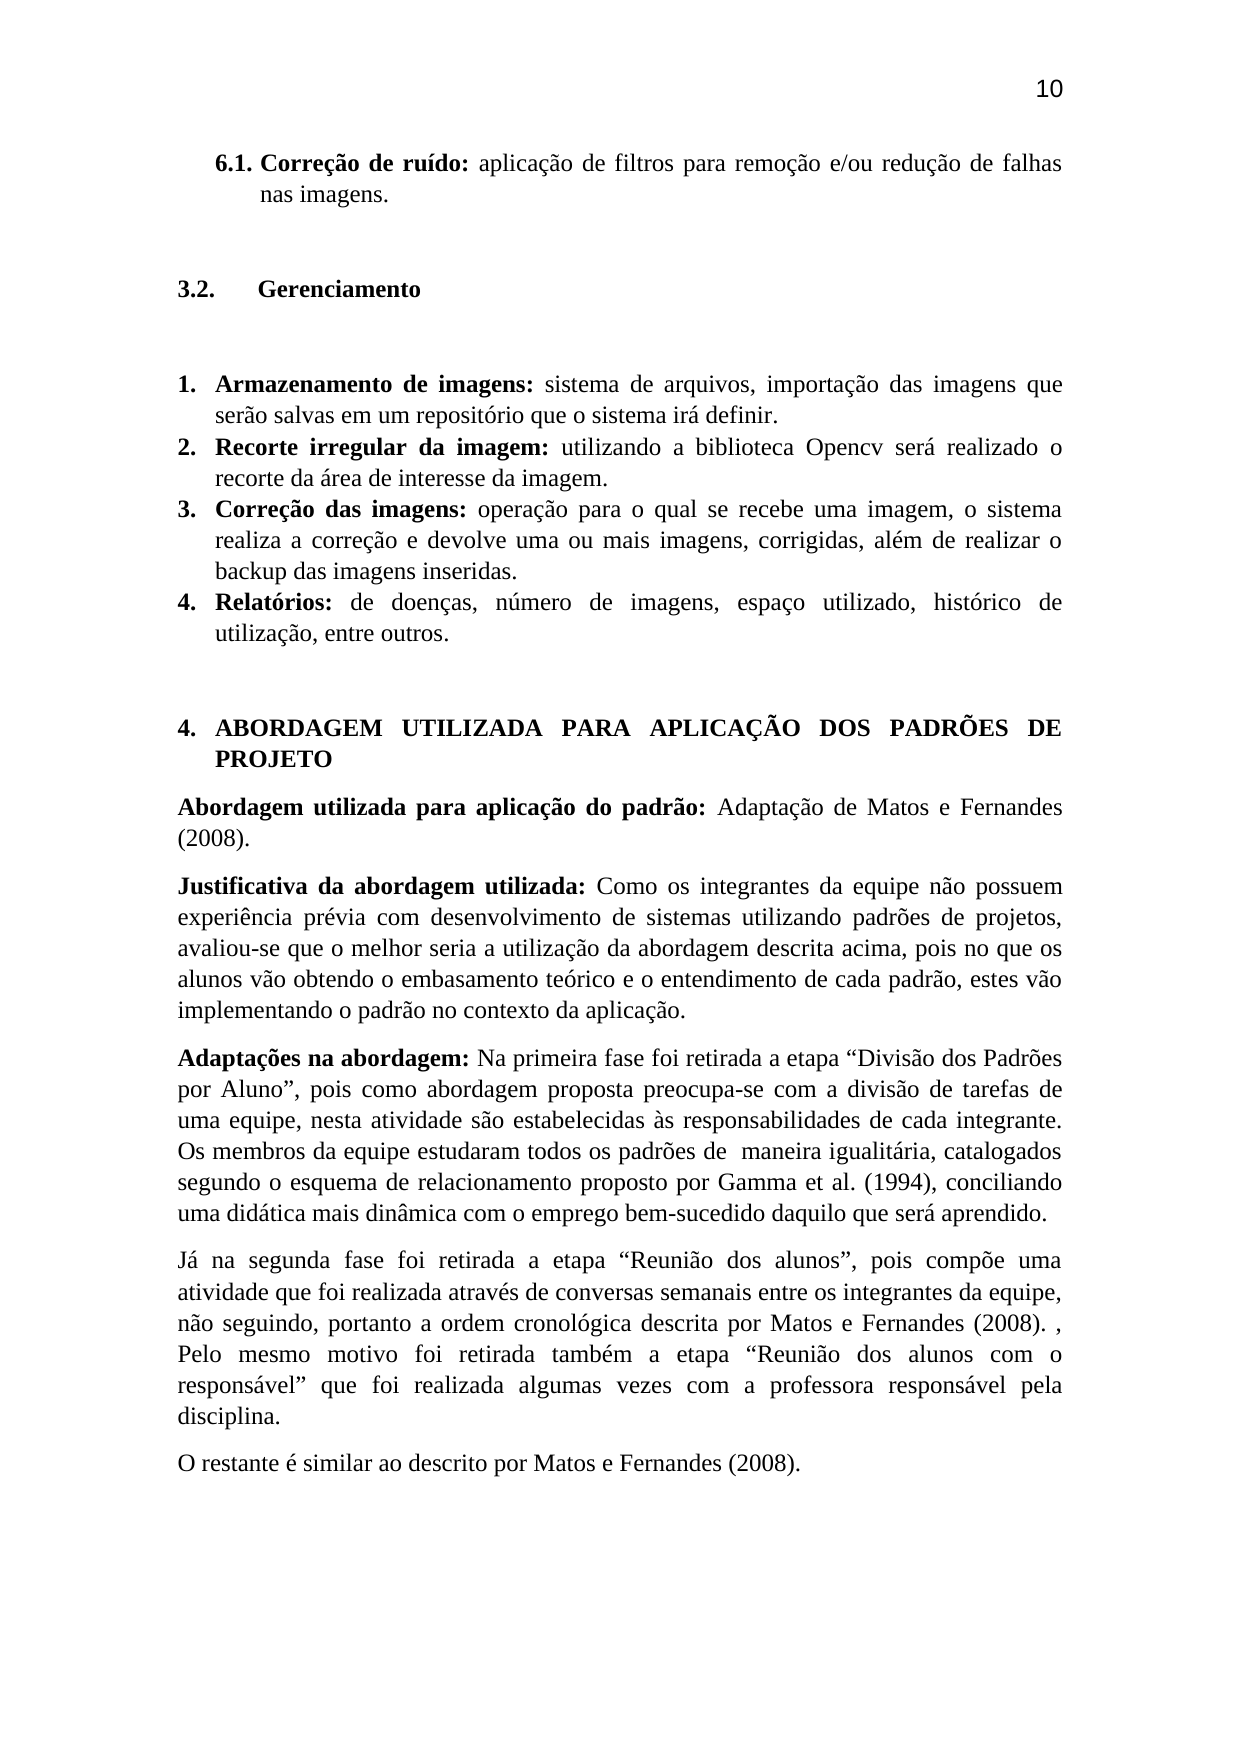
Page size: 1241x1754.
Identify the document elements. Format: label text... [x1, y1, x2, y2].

text Abordagem utilizada para aplicação do padrão: Adaptação de Matos e Fernandes (2008). [177, 792, 1063, 852]
list Relatórios: de doenças, número de imagens, espaço utilizado, histórico de utilização, entre outros. [177, 587, 1063, 647]
list Correção de ruído: aplicação de filtros para remoção e/ou redução de falhas nas imagens. [215, 148, 1063, 207]
text Adaptações na abordagem: Na primeira fase foi retirada a etapa “Divisão dos Padrões por Aluno”, pois como abordagem proposta preocupa-se com a divisão de tarefas de uma equipe, nesta atividade são estabelecidas às responsabilidades de cada integrante. Os membros da equipe estudaram todos os padrões de maneira igualitária, catalogados segundo o esquema de relacionamento proposto por Gamma et al. (1994), conciliando uma didática mais dinâmica com o emprego bem-sucedido daquilo que será aprendido. [177, 1043, 1063, 1227]
list Armazenamento de imagens: sistema de arquivos, importação das imagens que serão salvas em um repositório que o sistema irá definir. [177, 369, 1063, 429]
list Gerenciamento [177, 274, 1063, 303]
text Justificativa da abordagem utilizada: Como os integrantes da equipe não possuem experiência prévia com desenvolvimento de sistemas utilizando padrões de projetos, avaliou-se que o melhor seria a utilização da abordagem descrita acima, pois no que os alunos vão obtendo o embasamento teórico e o entendimento de cada padrão, estes vão implementando o padrão no contexto da aplicação. [177, 871, 1063, 1024]
text O restante é similar ao descrito por Matos e Fernandes (2008). [177, 1448, 1063, 1477]
list Correção das imagens: operação para o qual se recebe uma imagem, o sistema realiza a correção e devolve uma ou mais imagens, corrigidas, além de realizar o backup das imagens inseridas. [177, 494, 1063, 584]
text Já na segunda fase foi retirada a etapa “Reunião dos alunos”, pois compõe uma atividade que foi realizada através de conversas semanais entre os integrantes da equipe, não seguindo, portanto a ordem cronológica descrita por Matos e Fernandes (2008). , Pelo mesmo motivo foi retirada também a etapa “Reunião dos alunos com o responsável” que foi realizada algumas vezes com a professora responsável pela disciplina. [177, 1246, 1063, 1429]
list ABORDAGEM UTILIZADA PARA APLICAÇÃO DOS PADRÕES DE PROJETO [177, 713, 1063, 773]
list Recorte irregular da imagem: utilizando a biblioteca Opencv será realizado o recorte da área de interesse da imagem. [177, 432, 1063, 491]
